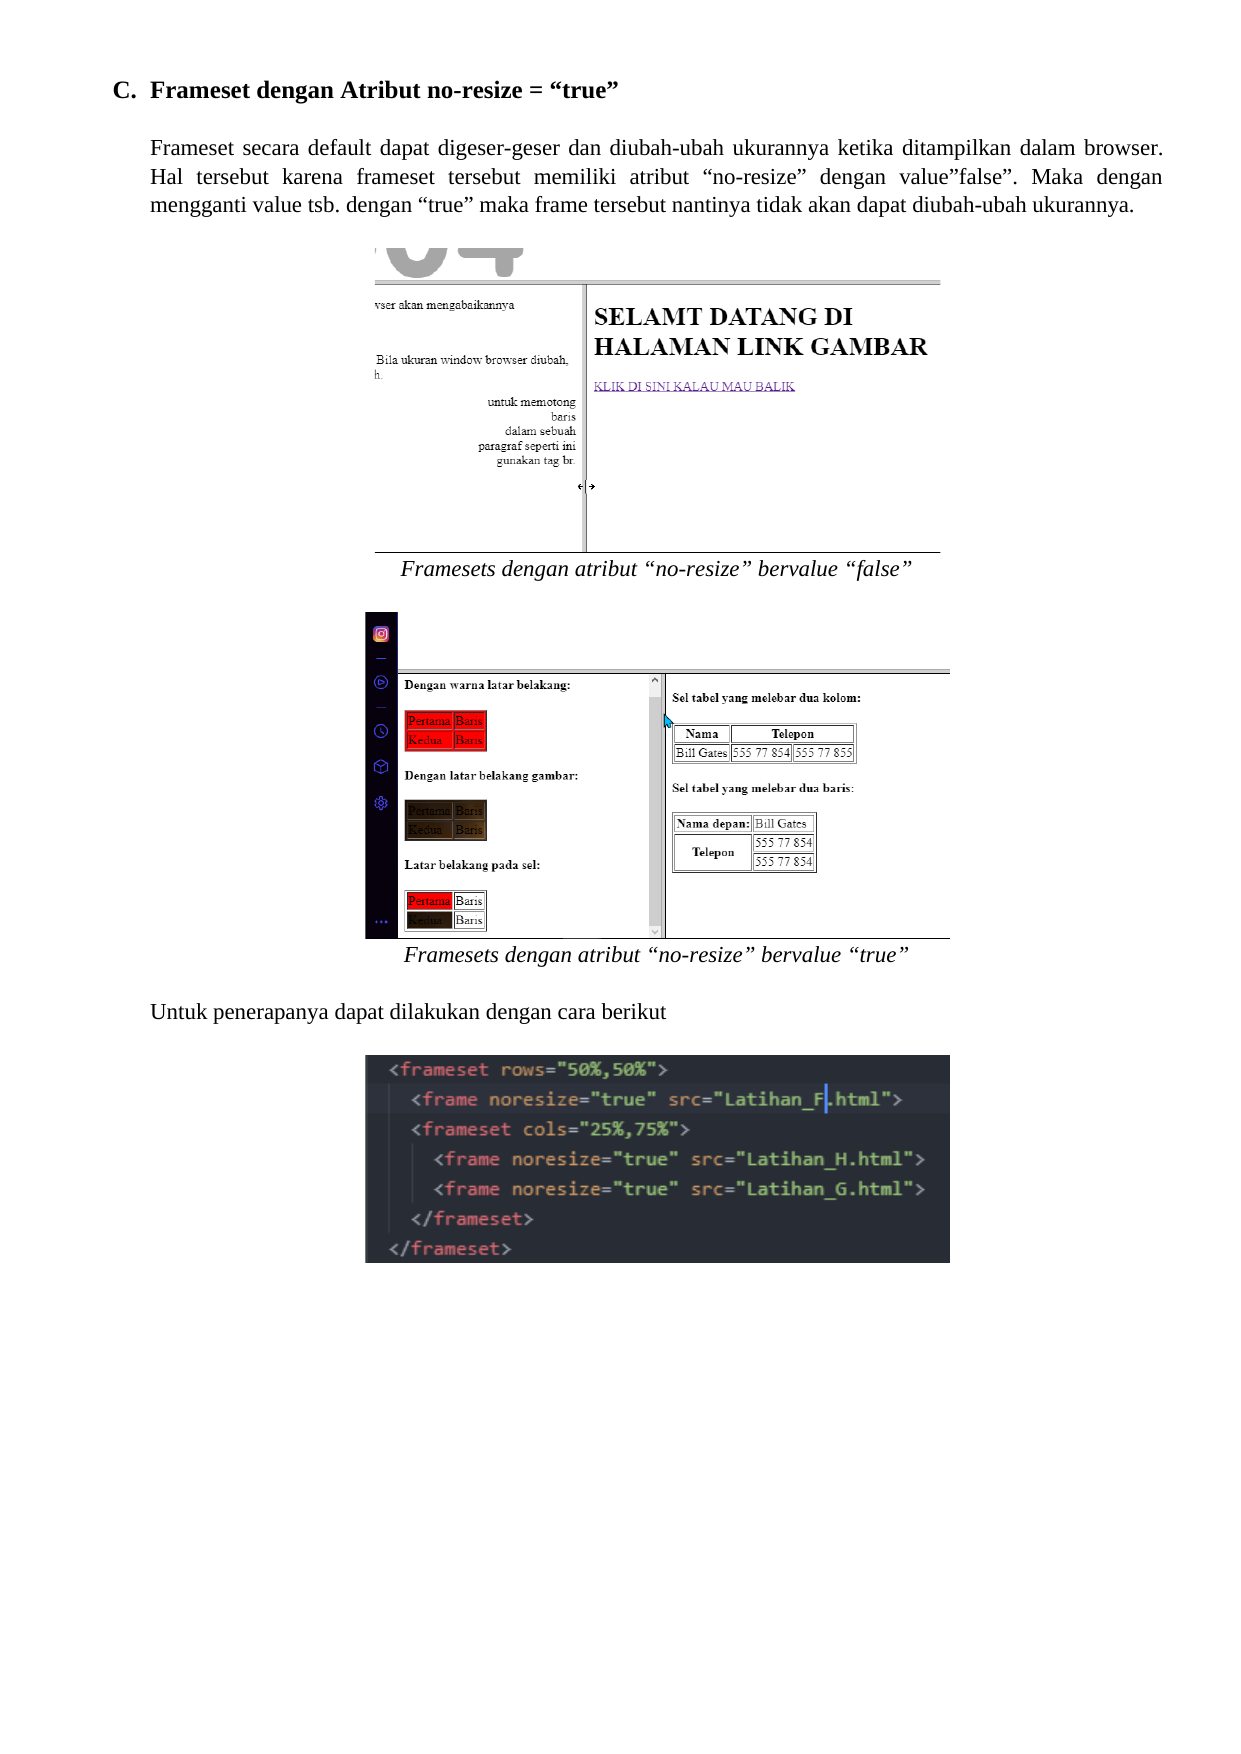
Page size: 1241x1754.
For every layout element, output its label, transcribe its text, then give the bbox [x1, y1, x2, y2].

list Frameset dengan Atribut no-resize = “true” [112, 75, 1165, 104]
picture [365, 1055, 950, 1263]
picture [365, 612, 950, 939]
list Framesets dengan atribut “no-resize” bervalue “true” [150, 941, 1165, 967]
list Frameset secara default dapat digeser-geser dan diubah-ubah ukurannya ketika ditampilkan dalam browser. Hal tersebut karena frameset tersebut memiliki atribut “no-resize” dengan value”false”. Maka dengan mengganti value tsb. dengan “true” maka frame tersebut nantinya tidak akan dapat diubah-ubah ukurannya. [150, 134, 1165, 218]
list Untuk penerapanya dapat dilakukan dengan cara berikut [150, 998, 1165, 1024]
list Framesets dengan atribut “no-resize” bervalue “false” [150, 555, 1165, 581]
picture [374, 248, 941, 553]
